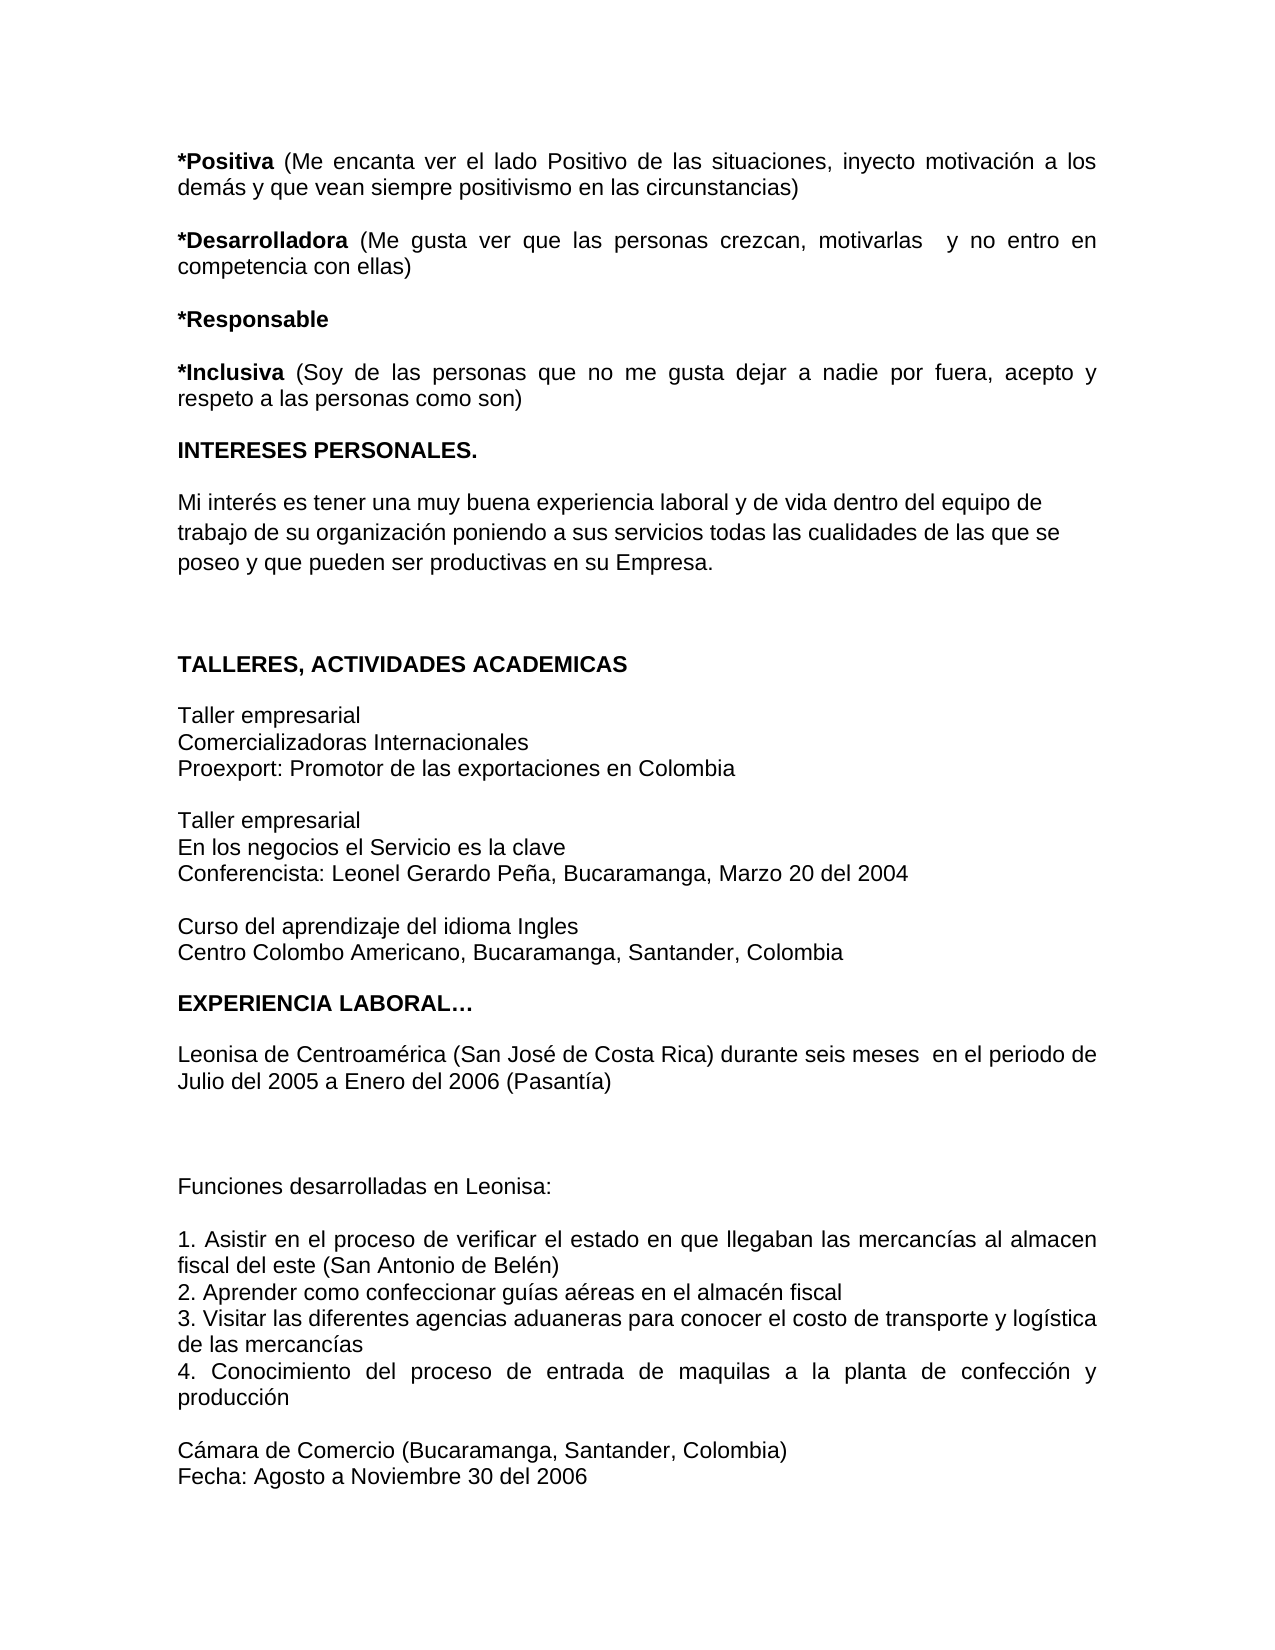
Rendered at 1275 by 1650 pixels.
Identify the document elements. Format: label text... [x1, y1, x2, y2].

text 1. Asistir en el proceso de verificar el estado en que llegaban las mercancías al almacen fiscal del este (San Antonio de Belén) [177, 1226, 1098, 1278]
text TALLERES, ACTIVIDADES ACADEMICAS [177, 651, 1098, 677]
text Taller empresarial [177, 807, 1098, 834]
text INTERESES PERSONALES. [177, 437, 1098, 464]
text Curso del aprendizaje del idioma Ingles [177, 913, 1098, 939]
text Leonisa de Centroamérica (San José de Costa Rica) durante seis meses en el periodo de Julio del 2005 a Enero del 2006 (Pasantía) [177, 1041, 1098, 1094]
text Funciones desarrolladas en Leonisa: [177, 1173, 1098, 1199]
text 2. Aprender como confeccionar guías aéreas en el almacén fiscal [177, 1278, 1098, 1305]
text *Inclusiva (Soy de las personas que no me gusta dejar a nadie por fuera, acepto y respeto a las personas como son) [177, 358, 1098, 411]
text *Positiva (Me encanta ver el lado Positivo de las situaciones, inyecto motivación a los demás y que vean siempre positivismo en las circunstancias) [177, 148, 1098, 200]
text Proexport: Promotor de las exportaciones en Colombia [177, 755, 1098, 781]
text En los negocios el Servicio es la clave [177, 834, 1098, 860]
text Mi interés es tener una muy buena experiencia laboral y de vida dentro del equipo de trabajo de su organización poniendo a sus servicios todas las cualidades de las que se poseo y que pueden ser productivas en su Empresa. [177, 488, 1098, 575]
text *Responsable [177, 306, 1098, 332]
text Taller empresarial [177, 702, 1098, 728]
text Fecha: Agosto a Noviembre 30 del 2006 [177, 1463, 1098, 1489]
text *Desarrolladora (Me gusta ver que las personas crezcan, motivarlas y no entro en competencia con ellas) [177, 227, 1098, 279]
text 3. Visitar las diferentes agencias aduaneras para conocer el costo de transporte y logística de las mercancías [177, 1305, 1098, 1358]
text Comercializadoras Internacionales [177, 728, 1098, 755]
text Centro Colombo Americano, Bucaramanga, Santander, Colombia [177, 939, 1098, 966]
text Conferencista: Leonel Gerardo Peña, Bucaramanga, Marzo 20 del 2004 [177, 860, 1098, 887]
text Cámara de Comercio (Bucaramanga, Santander, Colombia) [177, 1437, 1098, 1463]
text 4. Conocimiento del proceso de entrada de maquilas a la planta de confección y producción [177, 1358, 1098, 1410]
text EXPERIENCIA LABORAL… [177, 990, 1098, 1017]
